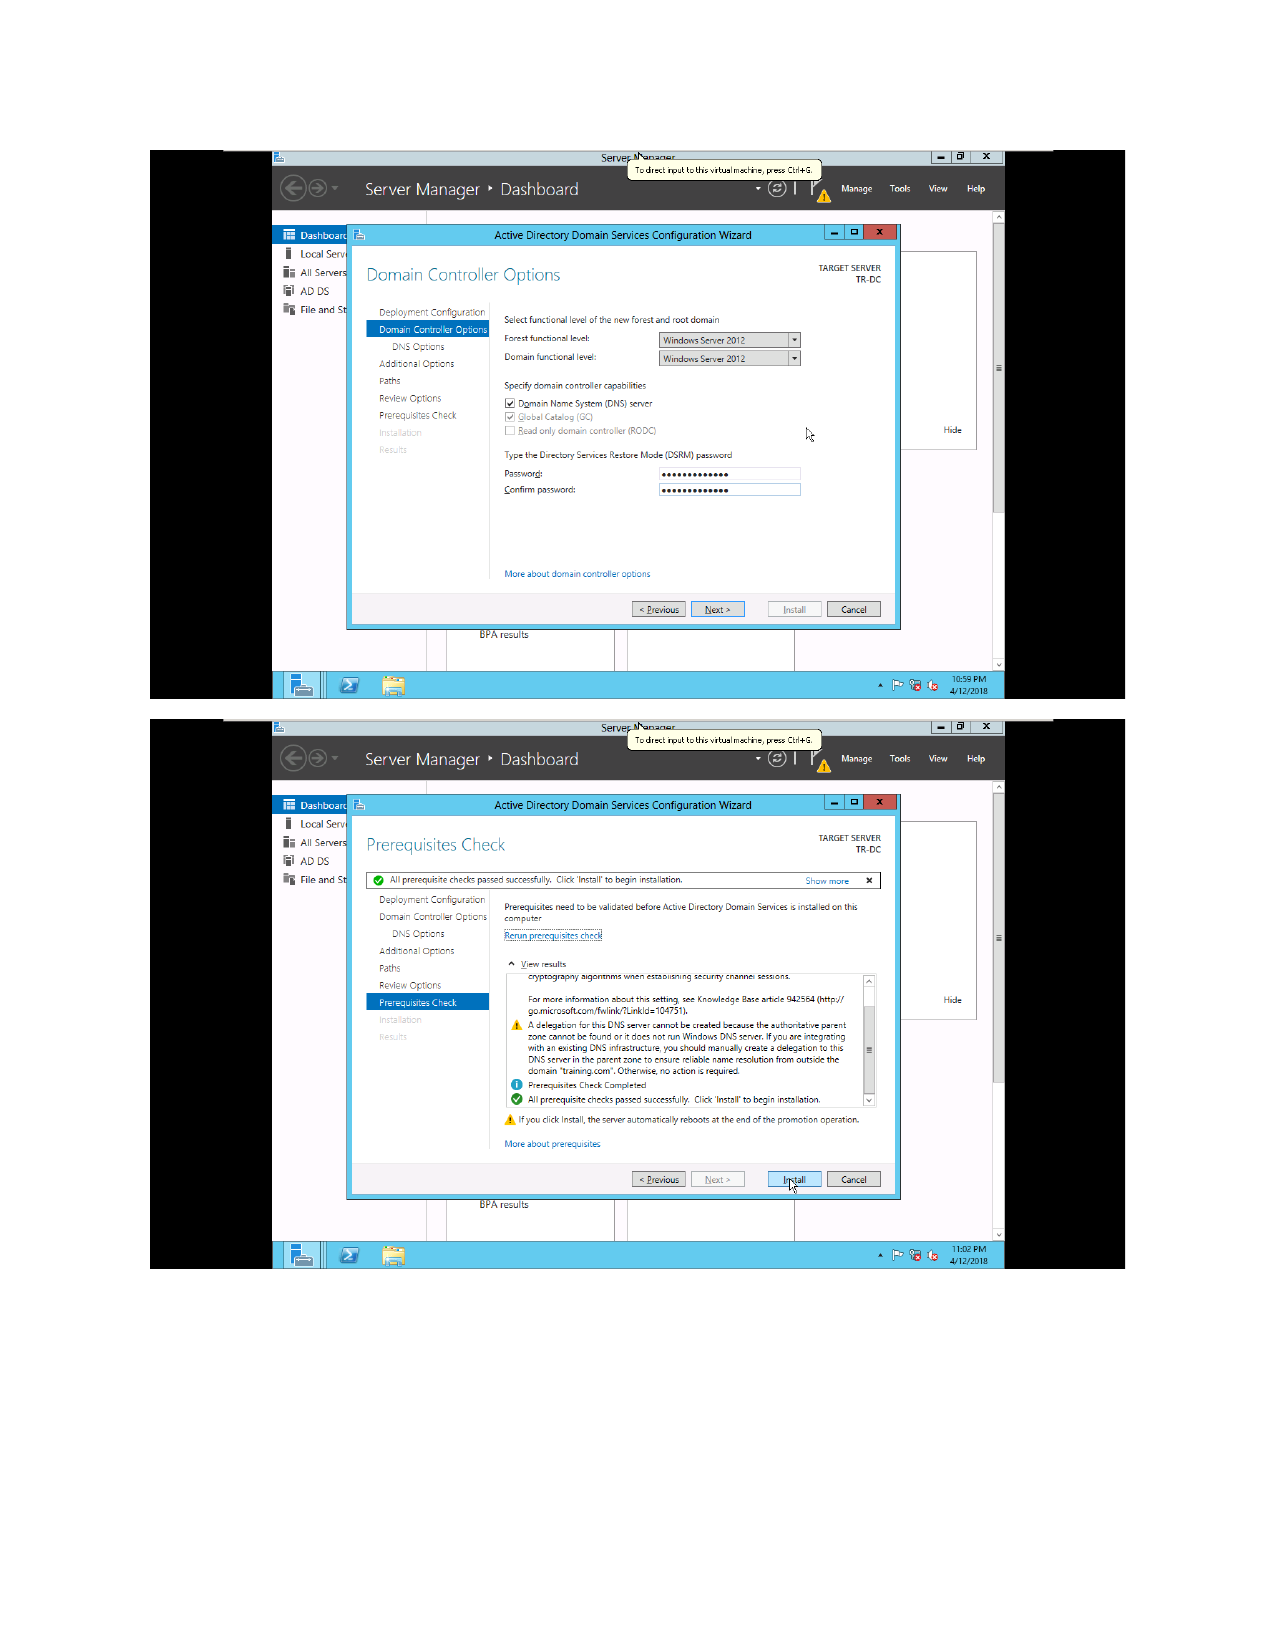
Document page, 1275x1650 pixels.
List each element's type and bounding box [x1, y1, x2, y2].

picture [150, 150, 1125, 699]
picture [150, 719, 1125, 1269]
